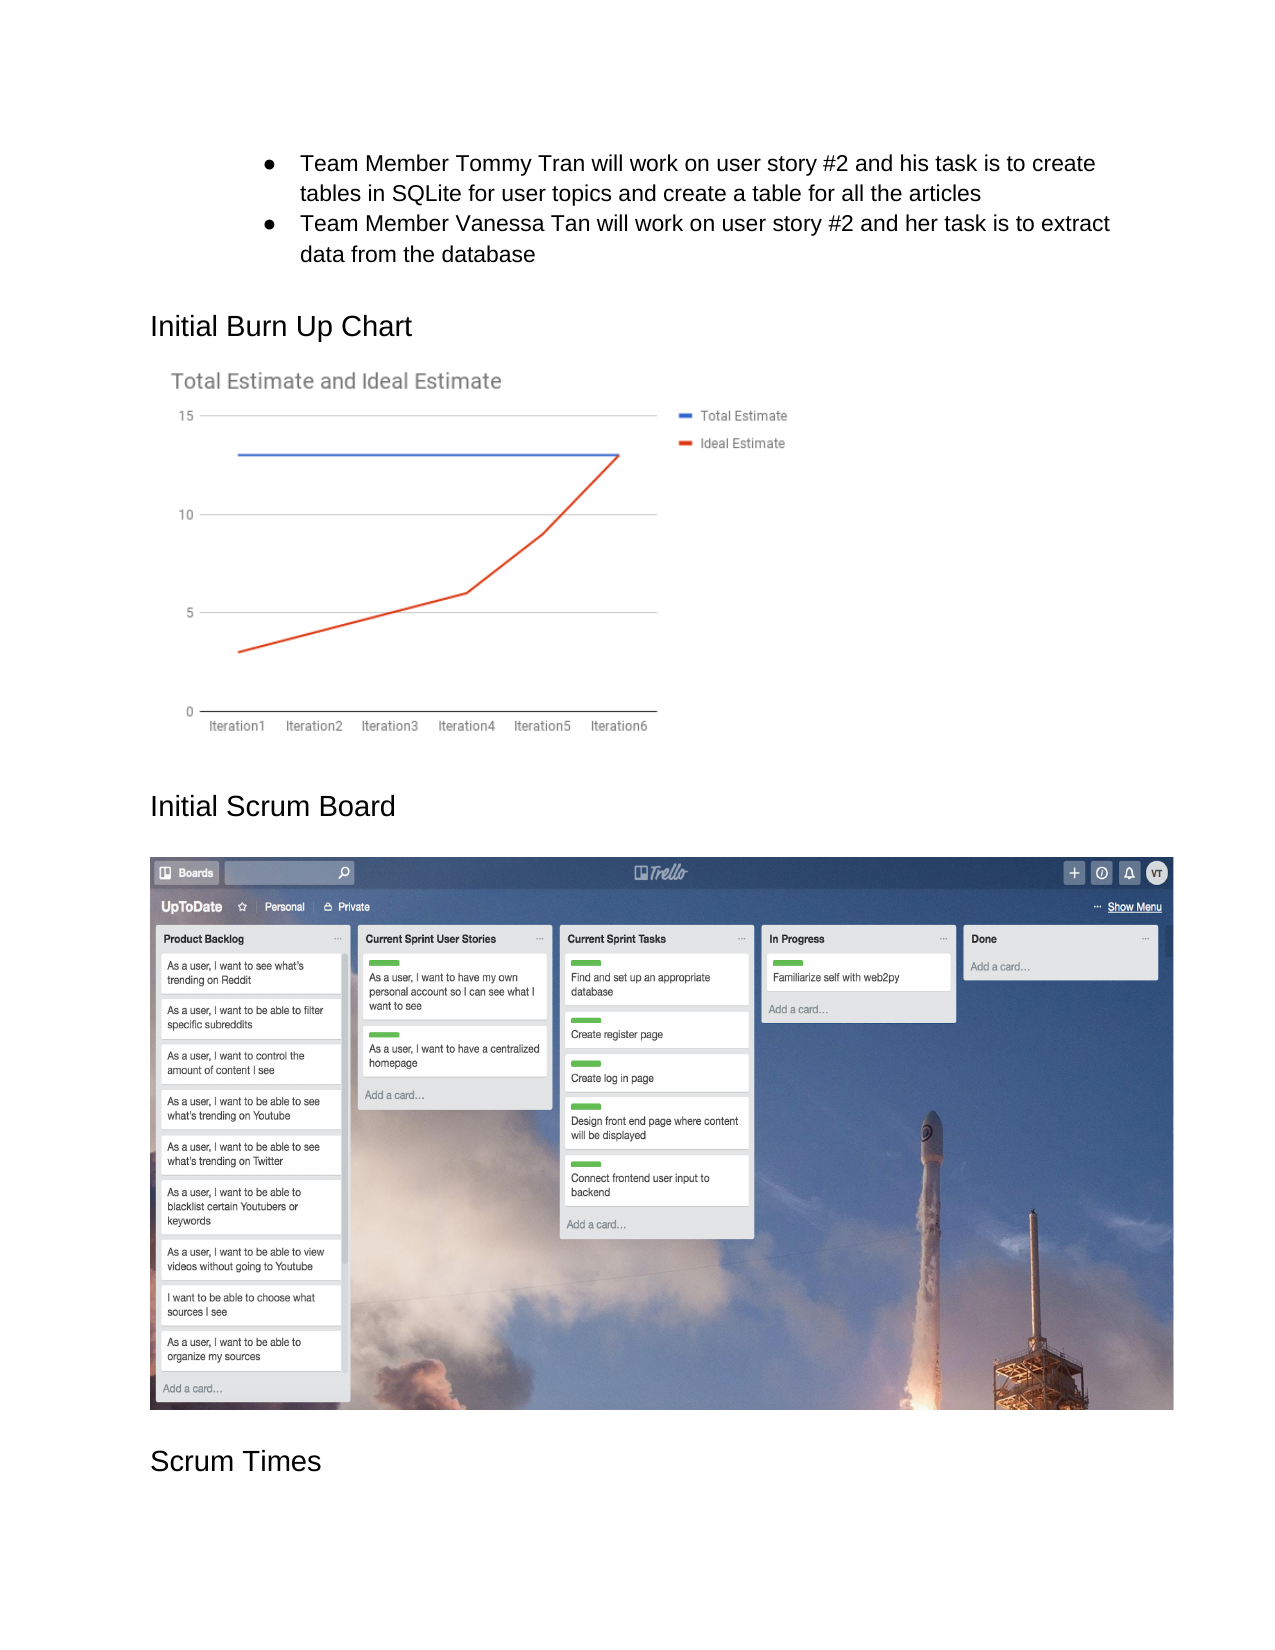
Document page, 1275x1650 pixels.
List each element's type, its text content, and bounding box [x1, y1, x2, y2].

text Initial Burn Up Chart [150, 309, 1125, 343]
text Initial Scrum Board [150, 789, 1125, 822]
list Team Member Tommy Tran will work on user story #2 and his task is to create tables in SQLite for user topics and create a table for all the articles [262, 150, 1125, 207]
list Team Member Vanessa Tan will work on user story #2 and her task is to extract data from the database [262, 210, 1125, 267]
text Scrum Times [150, 1444, 1125, 1478]
picture [150, 347, 808, 755]
picture [150, 857, 1174, 1410]
